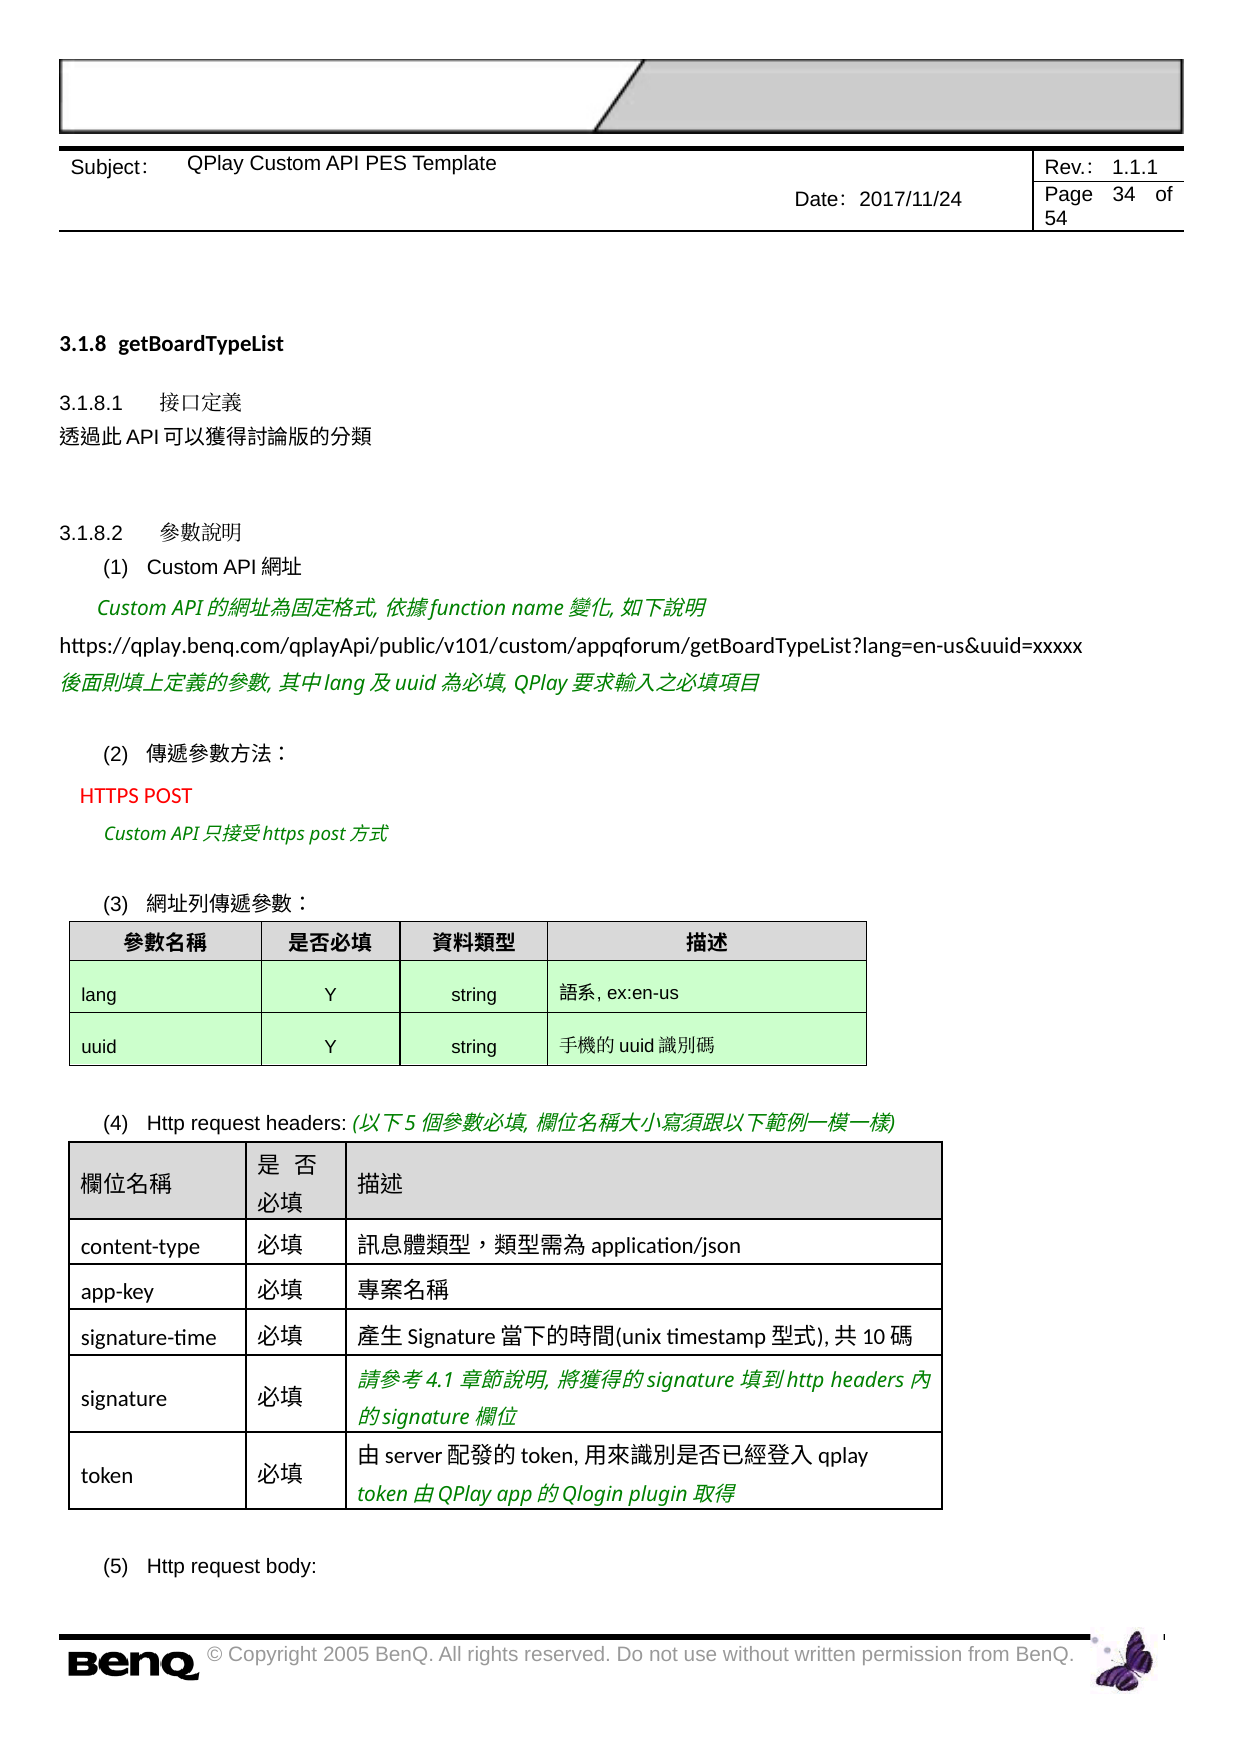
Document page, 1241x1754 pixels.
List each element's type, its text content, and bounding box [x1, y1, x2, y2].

table_header 是否必填 [247, 1143, 345, 1218]
list Http request body: [103, 1547, 1181, 1585]
text HTTPS POST [59, 771, 1181, 809]
table_cell signature-time [70, 1310, 245, 1354]
picture [59, 59, 1184, 134]
table_cell 必填 [247, 1265, 345, 1308]
list Custom API網址 [103, 546, 1181, 584]
text Custom API只接受https post方式 [103, 809, 1181, 846]
table_cell token [70, 1433, 245, 1508]
table_cell 專案名稱 [347, 1265, 941, 1308]
subtitle 參數說明 [59, 516, 1181, 546]
table_cell Y [262, 1013, 399, 1064]
list 網址列傳遞參數： [103, 884, 1181, 921]
text https://qplay.benq.com/qplayApi/public/v101/custom/appqforum/getBoardTypeList?lang=en-us&uuid=xxxxx [59, 621, 1181, 659]
table_header 描述 [347, 1143, 941, 1218]
table_header 資料類型 [401, 922, 547, 960]
table_cell 由server配發的token, 用來識別是否已經登入qplay token由QPlay app的Qlogin plugin取得 [347, 1433, 941, 1508]
table_cell content-type [70, 1220, 245, 1263]
table_header 參數名稱 [70, 922, 261, 960]
subtitle getBoardTypeList [59, 324, 1181, 361]
table_cell 請參考4.1章節說明, 將獲得的signature填到http headers內的signature欄位 [347, 1356, 941, 1431]
table_header 欄位名稱 [70, 1143, 245, 1218]
text Custom API的網址為固定格式, 依據function name變化, 如下說明 [97, 584, 1181, 621]
table_cell 語系, ex:en-us [548, 961, 866, 1012]
table_cell 訊息體類型，類型需為application/json [347, 1220, 941, 1263]
subtitle 接口定義 [59, 386, 1181, 416]
text 透過此API可以獲得討論版的分類 [59, 416, 1181, 454]
table_cell string [401, 961, 547, 1012]
text 後面則填上定義的參數, 其中lang及uuid為必填, QPlay要求輸入之必填項目 [59, 659, 1181, 696]
table_cell uuid [70, 1013, 261, 1064]
table_header 是否必填 [262, 922, 399, 960]
table_cell 必填 [247, 1310, 345, 1354]
table_cell 必填 [247, 1433, 345, 1508]
table_cell lang [70, 961, 261, 1012]
table_cell Y [262, 961, 399, 1012]
table_cell signature [70, 1356, 245, 1431]
table_cell 手機的uuid識別碼 [548, 1013, 866, 1064]
table_cell app-key [70, 1265, 245, 1308]
list Http request headers: (以下5個參數必填, 欄位名稱大小寫須跟以下範例一模一樣) [103, 1103, 1181, 1141]
table_cell 產生Signature當下的時間(unix timestamp型式), 共10碼 [347, 1310, 941, 1354]
list 傳遞參數方法： [103, 734, 1181, 771]
table_cell 必填 [247, 1220, 345, 1263]
table_cell 必填 [247, 1356, 345, 1431]
table_cell string [401, 1013, 547, 1064]
table_header 描述 [548, 922, 866, 960]
